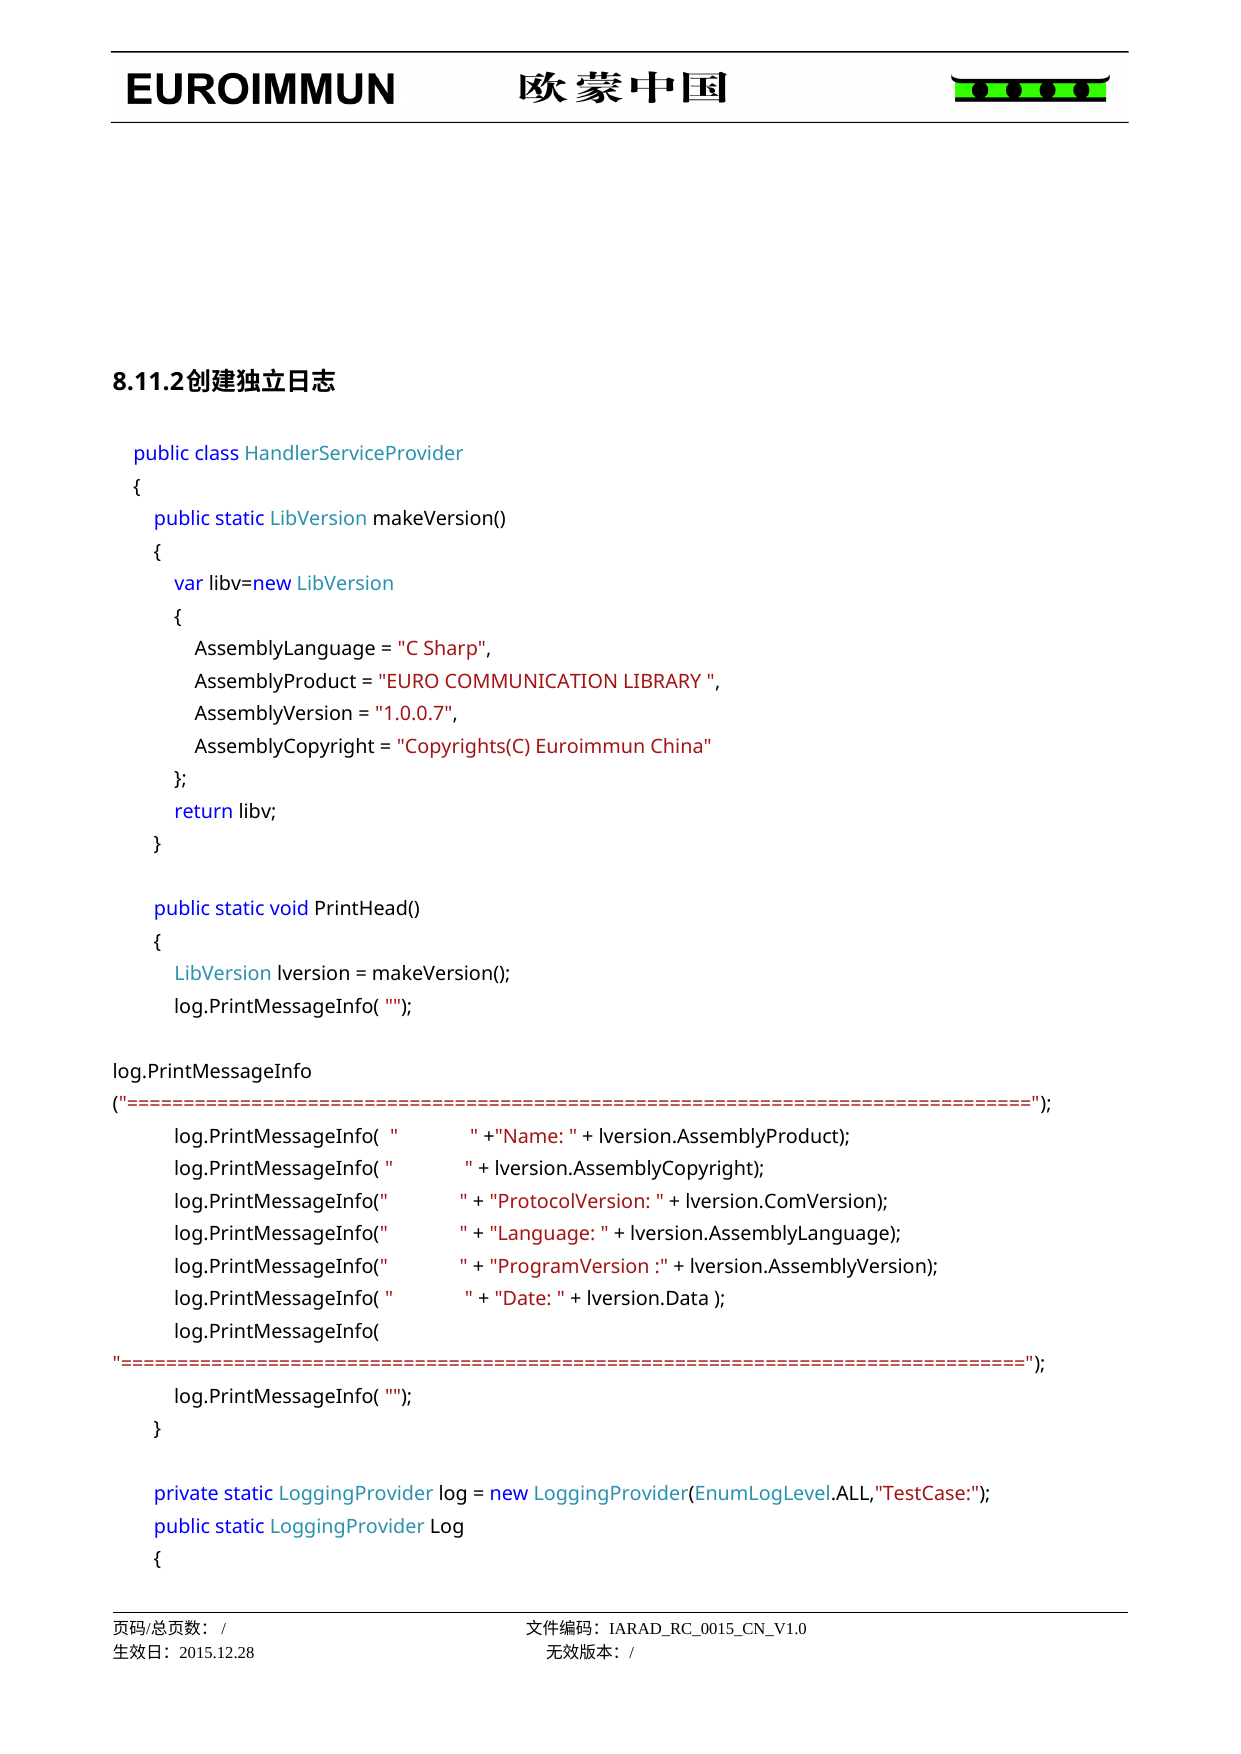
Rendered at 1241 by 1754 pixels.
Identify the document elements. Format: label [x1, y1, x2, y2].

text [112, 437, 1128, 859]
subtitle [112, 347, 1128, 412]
picture [110, 51, 1129, 123]
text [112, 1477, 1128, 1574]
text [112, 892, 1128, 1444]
